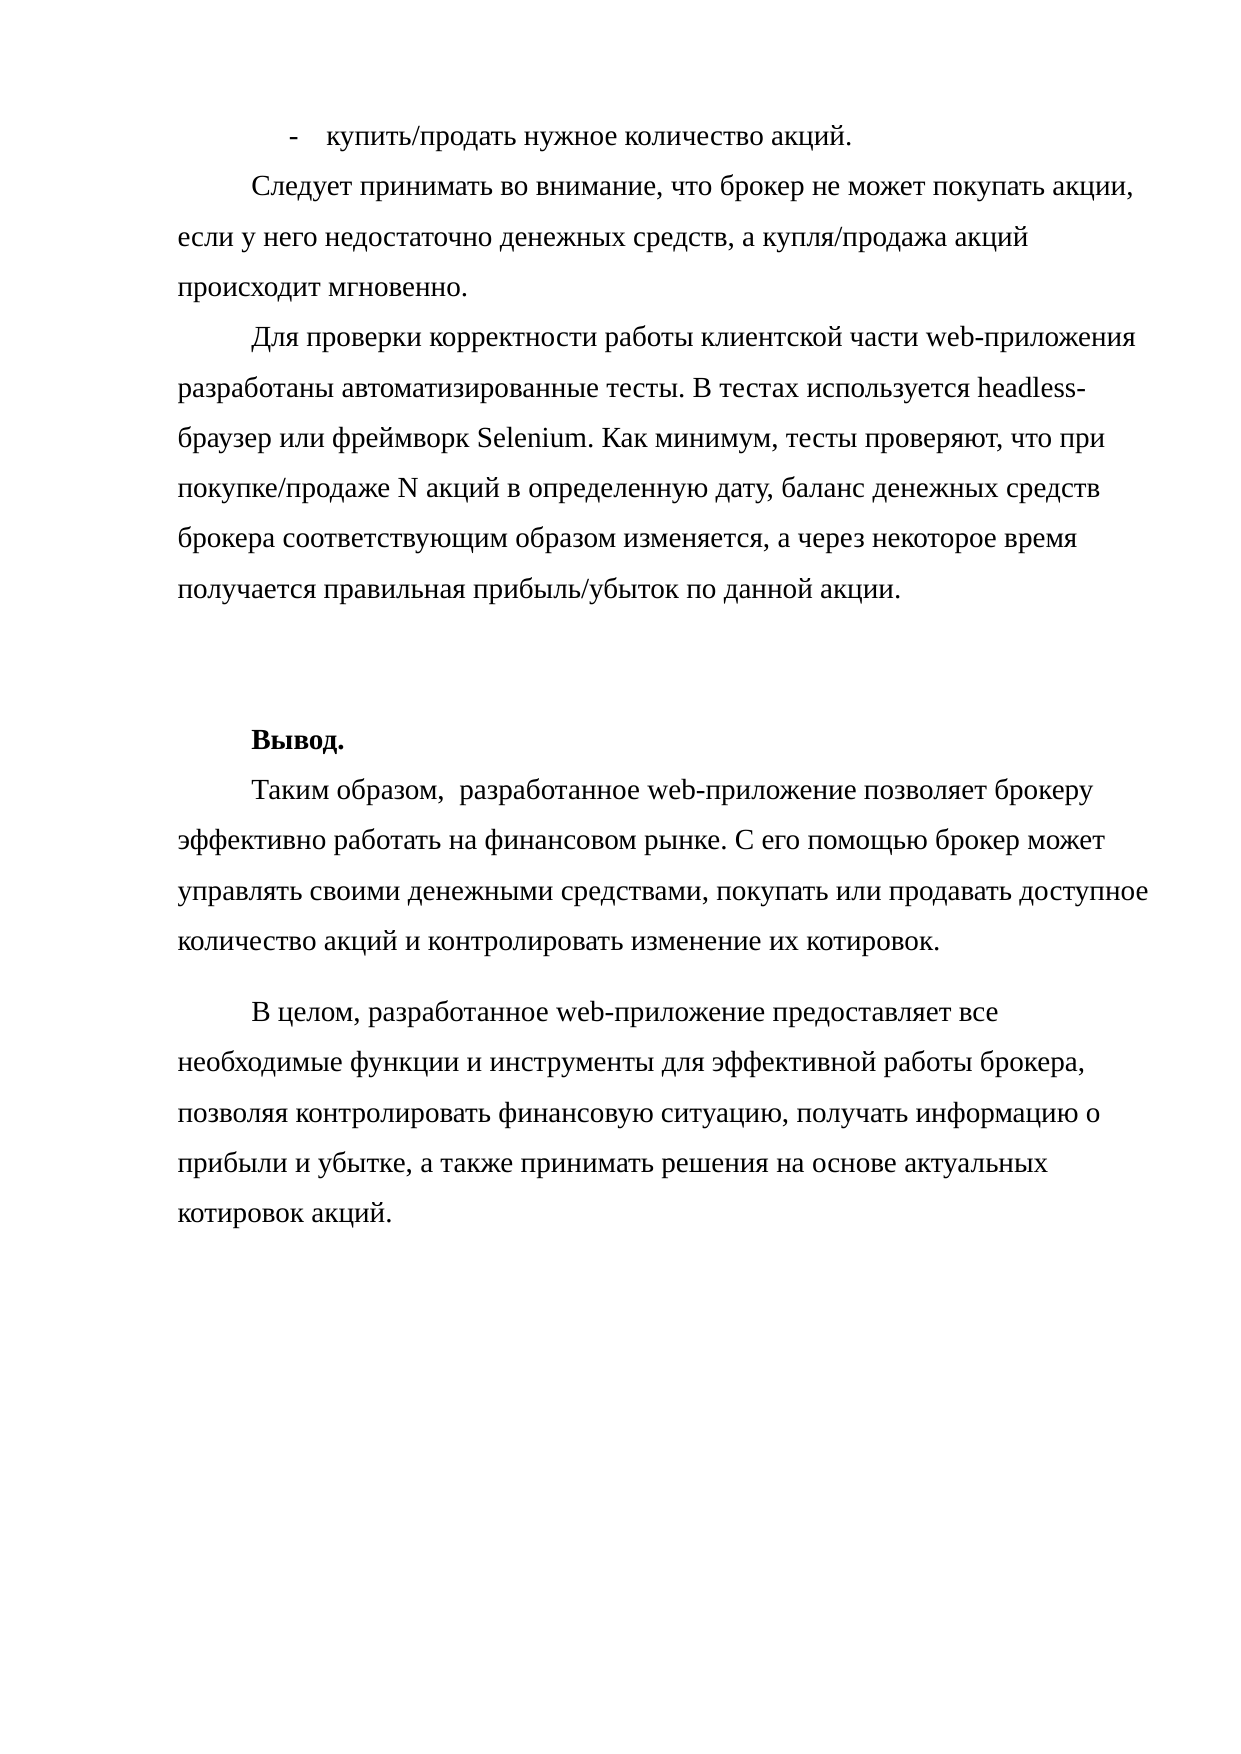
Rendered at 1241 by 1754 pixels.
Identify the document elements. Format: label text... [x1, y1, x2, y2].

text Для проверки корректности работы клиентской части web-приложения разработаны автоматизированные тесты. В тестах используется headless-браузер или фреймворк Selenium. Как минимум, тесты проверяют, что при покупке/продаже N акций в определенную дату, баланс денежных средств брокера соответствующим образом изменяется, а через некоторое время получается правильная прибыль/убыток по данной акции. [177, 319, 1152, 604]
text Следует принимать во внимание, что брокер не может покупать акции, если у него недостаточно денежных средств, а купля/продажа акций происходит мгновенно. [177, 168, 1152, 303]
list купить/продать нужное количество акций. [288, 118, 1152, 152]
text В целом, разработанное web-приложение предоставляет все необходимые функции и инструменты для эффективной работы брокера, позволяя контролировать финансовую ситуацию, получать информацию о прибыли и убытке, а также принимать решения на основе актуальных котировок акций. [177, 994, 1152, 1229]
text Вывод. [177, 722, 1152, 755]
text Таким образом, разработанное web-приложение позволяет брокеру эффективно работать на финансовом рынке. С его помощью брокер может управлять своими денежными средствами, покупать или продавать доступное количество акций и контролировать изменение их котировок. [177, 772, 1152, 957]
